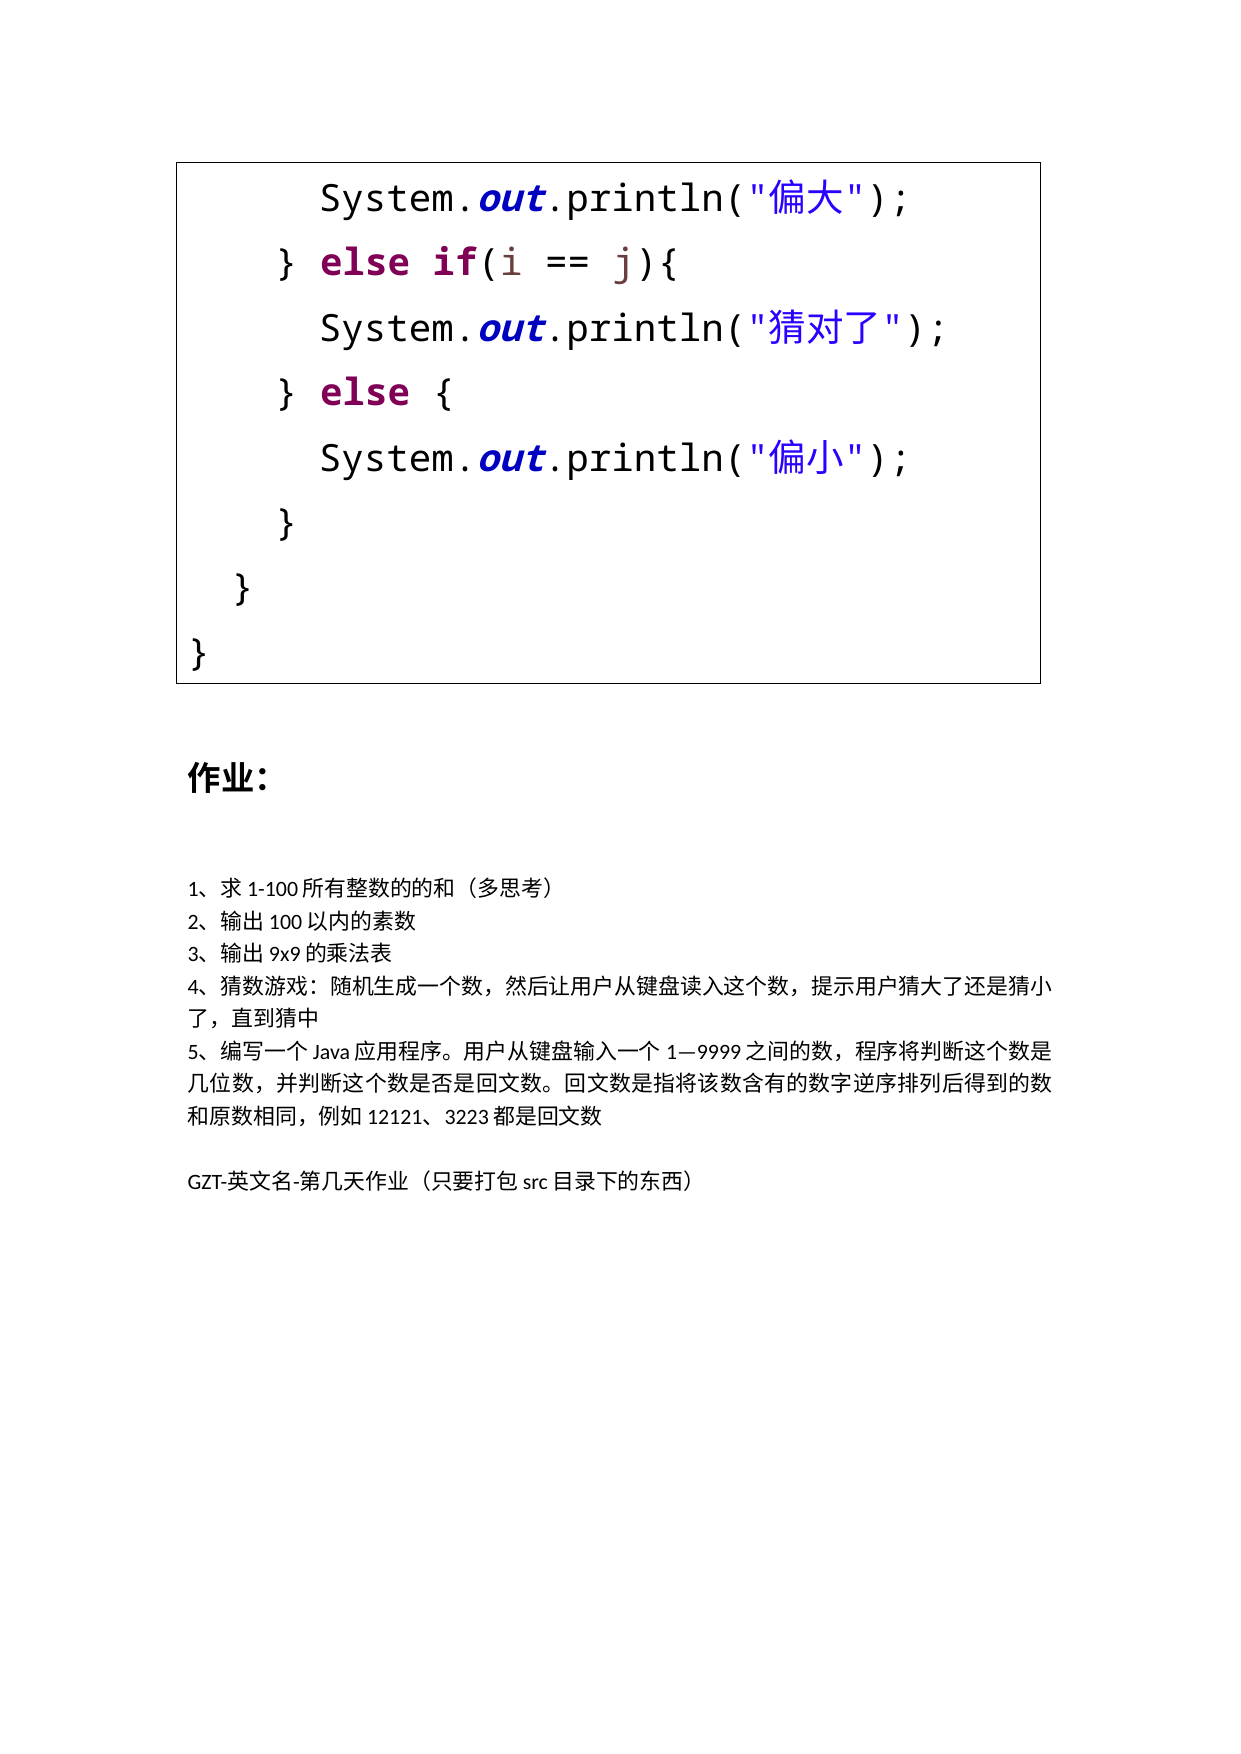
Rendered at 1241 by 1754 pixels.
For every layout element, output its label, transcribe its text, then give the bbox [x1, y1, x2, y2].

text 5、编写一个Java应用程序。用户从键盘输入一个1—9999之间的数，程序将判断这个数是几位数，并判断这个数是否是回文数。回文数是指将该数含有的数字逆序排列后得到的数和原数相同，例如12121、3223都是回文数 [187, 1033, 1053, 1131]
text 1、求1-100所有整数的的和（多思考） [187, 871, 1053, 903]
subtitle 作业： [187, 744, 1053, 809]
text 3、输出9x9的乘法表 [187, 936, 1053, 968]
text GZT-英文名-第几天作业（只要打包src目录下的东西） [187, 1163, 1053, 1196]
text 4、猜数游戏：随机生成一个数，然后让用户从键盘读入这个数，提示用户猜大了还是猜小了，直到猜中 [187, 968, 1053, 1033]
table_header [177, 163, 1040, 683]
text 2、输出100以内的素数 [187, 903, 1053, 936]
